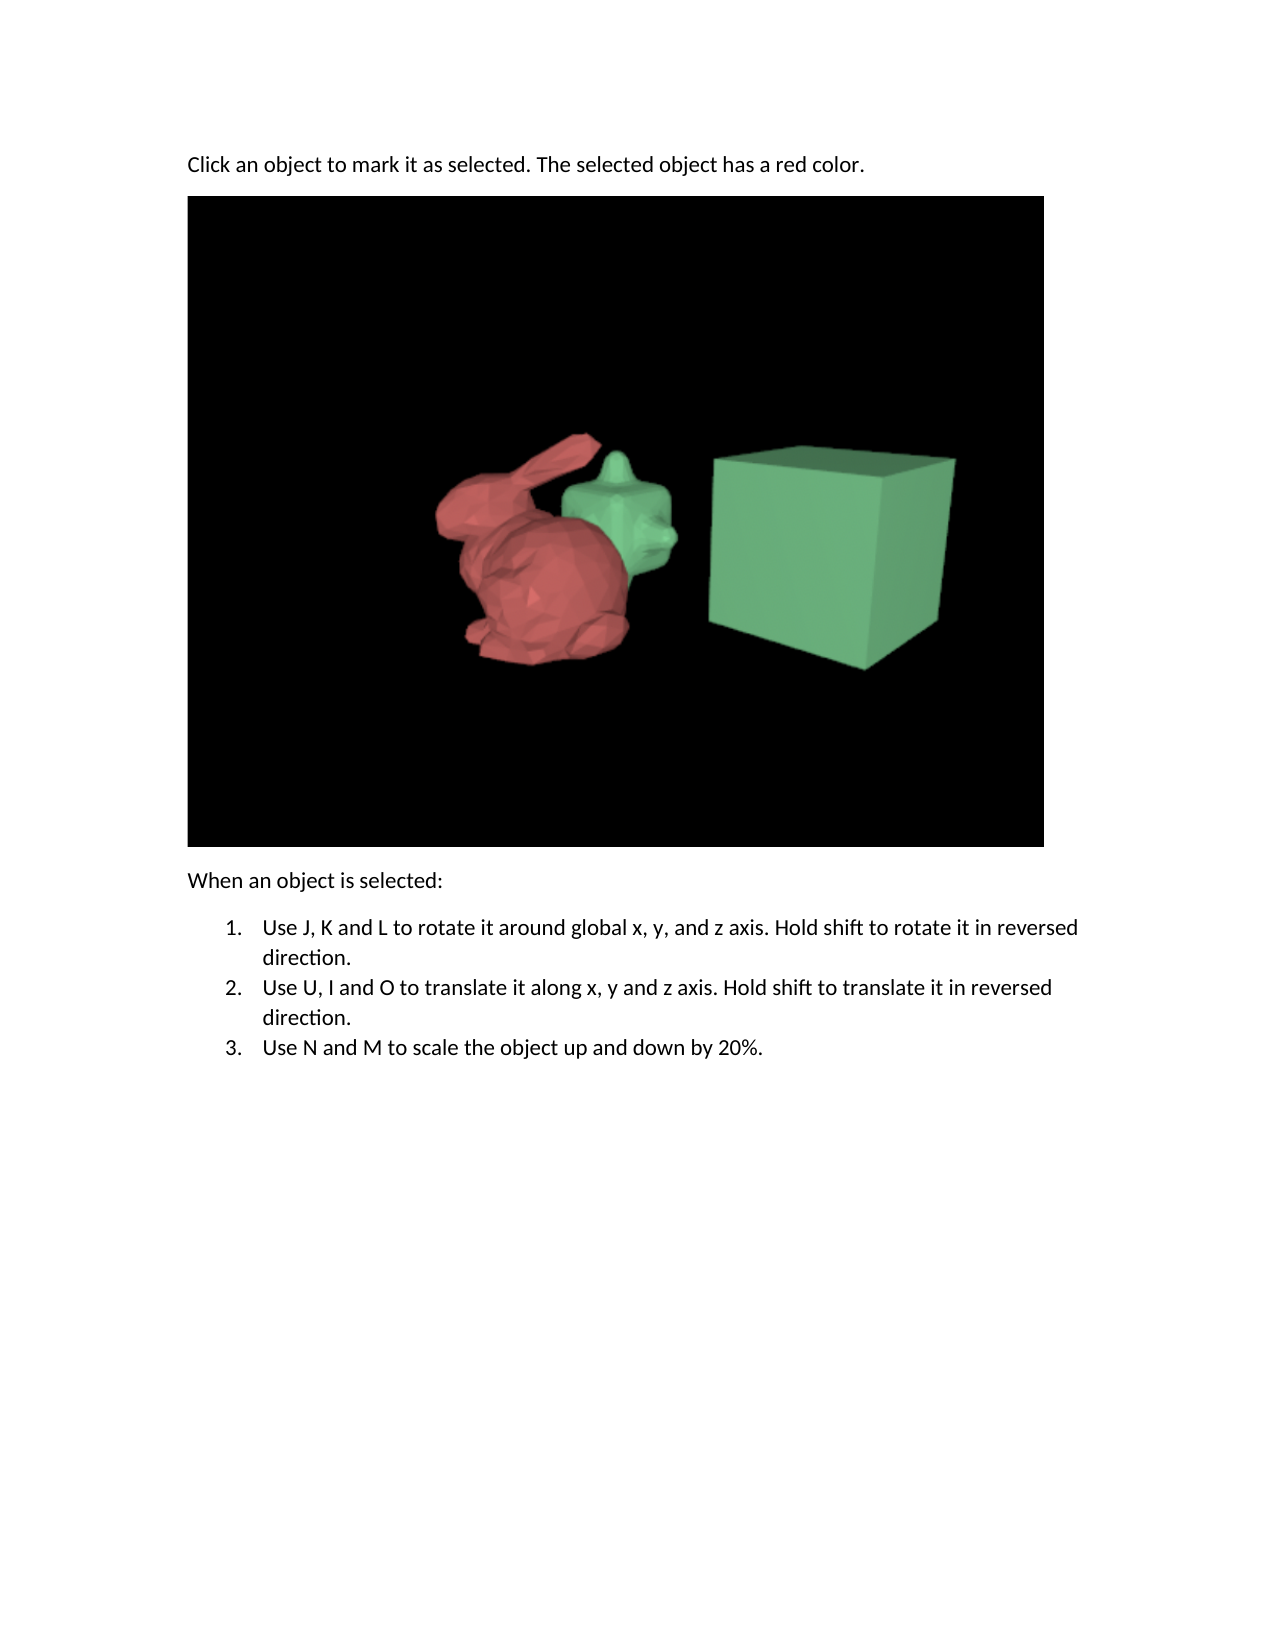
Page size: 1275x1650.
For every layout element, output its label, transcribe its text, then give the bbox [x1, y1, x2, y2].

list Use U, I and O to translate it along x, y and z axis. Hold shift to translate it in reversed direction. [225, 973, 1087, 1031]
list Use J, K and L to rotate it around global x, y, and z axis. Hold shift to rotate it in reversed direction. [225, 913, 1087, 971]
picture [187, 196, 1044, 847]
text When an object is selected: [187, 866, 1087, 894]
text Click an object to mark it as selected. The selected object has a red color. [187, 150, 1087, 178]
list Use N and M to scale the object up and down by 20%. [225, 1033, 1087, 1061]
